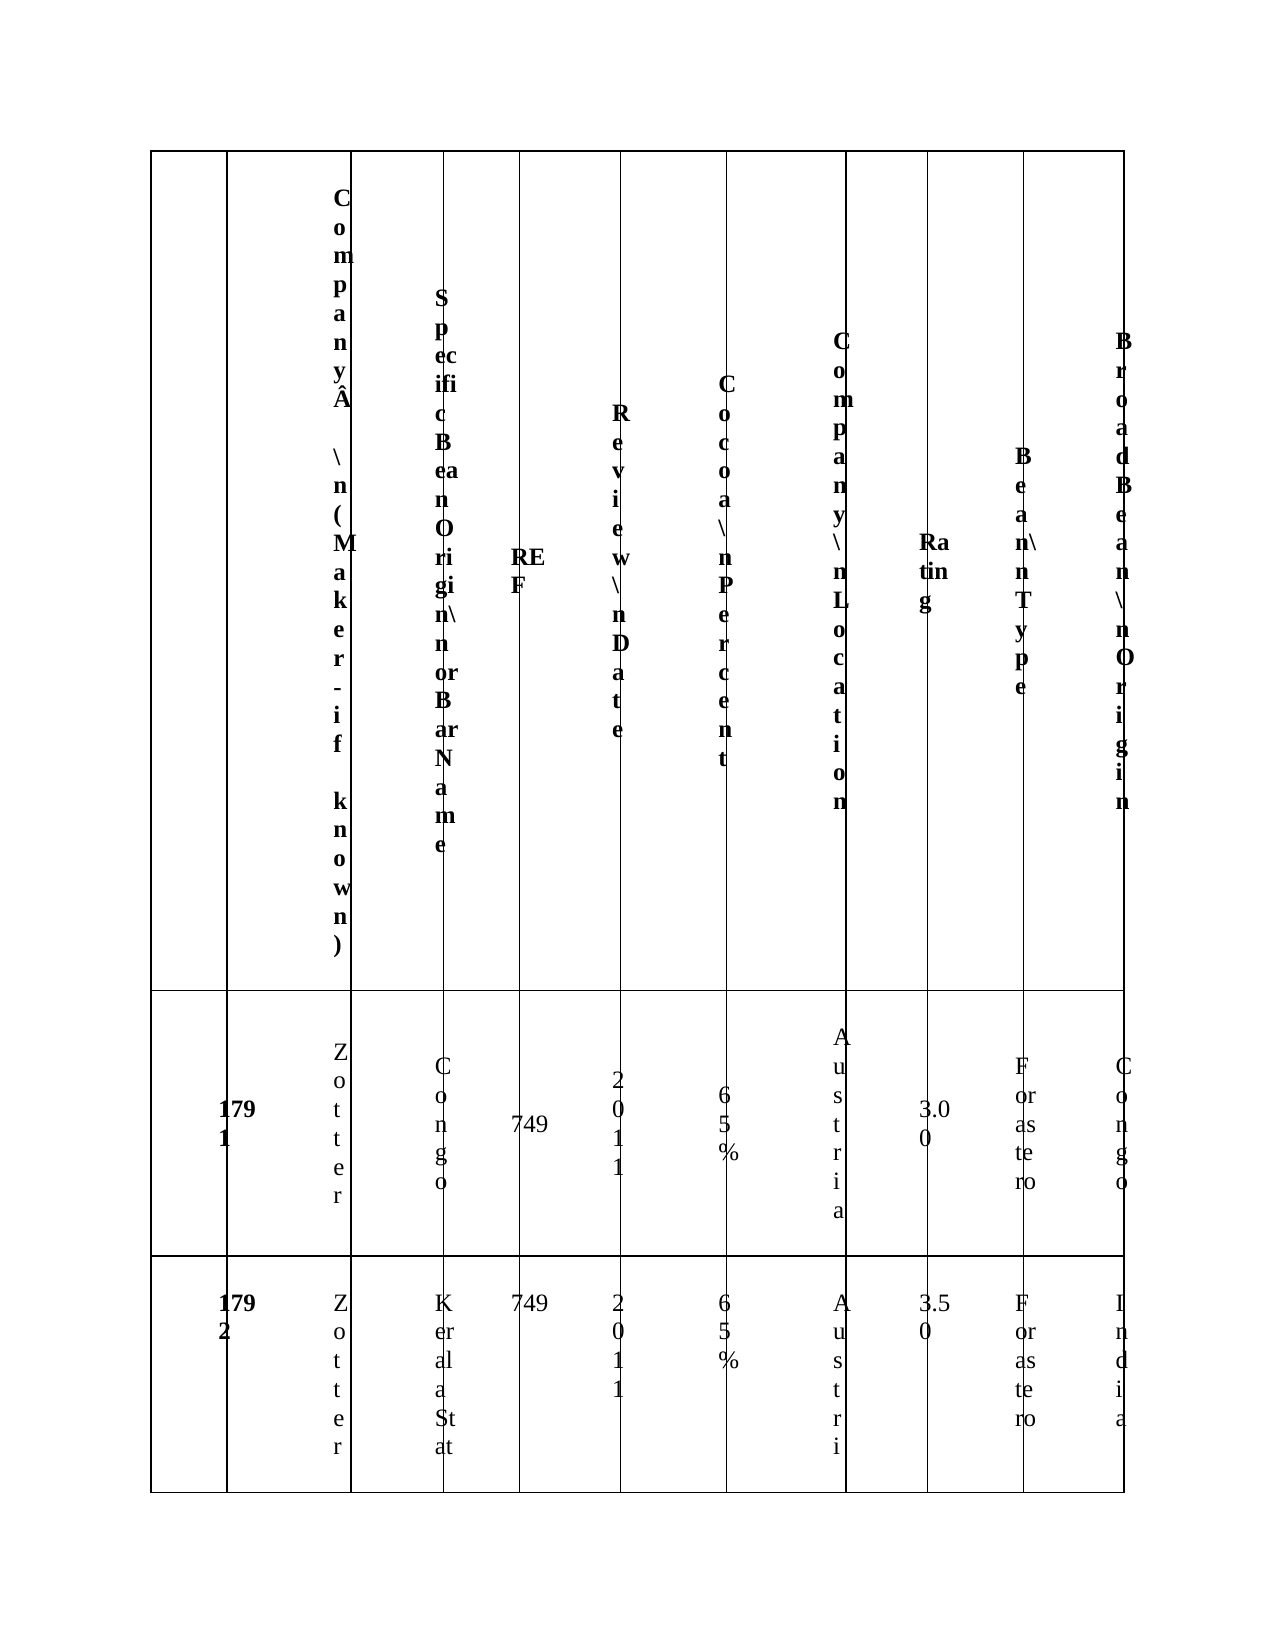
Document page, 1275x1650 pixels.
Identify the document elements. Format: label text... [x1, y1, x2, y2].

table_cell Austria [727, 1257, 845, 1491]
table_cell 65% [621, 991, 726, 1255]
table_header CompanyÂ \n(Maker-if known) [228, 152, 350, 989]
table_cell 3.50 [847, 1257, 927, 1491]
table_cell 1791 [152, 991, 226, 1255]
table_header Specific Bean Origin\nor Bar Name [352, 152, 443, 989]
table_header Cocoa\nPercent [621, 152, 726, 989]
table_cell Congo [1024, 991, 1123, 1255]
table_cell Kerala State [352, 1257, 443, 1491]
table_cell 2011 [520, 991, 620, 1255]
table_cell Congo [352, 991, 443, 1255]
table_cell 1792 [152, 1257, 226, 1491]
table_cell 749 [444, 1257, 519, 1491]
table_header Company\nLocation [727, 152, 845, 989]
table_header REF [444, 152, 519, 989]
table_cell Forastero [928, 1257, 1023, 1491]
table_cell Zotter [228, 991, 350, 1255]
table_cell 65% [621, 1257, 726, 1491]
table_cell Forastero [928, 991, 1023, 1255]
table_cell Zotter [228, 1257, 350, 1491]
table_header Bean\nType [928, 152, 1023, 989]
table_cell 749 [444, 991, 519, 1255]
table_header [152, 152, 226, 989]
table_header Broad Bean\nOrigin [1024, 152, 1123, 989]
table_cell India [1024, 1257, 1123, 1491]
table_cell 2011 [520, 1257, 620, 1491]
table_cell 3.00 [847, 991, 927, 1255]
table_header Rating [847, 152, 927, 989]
table_cell Austria [727, 991, 845, 1255]
table_header Review\nDate [520, 152, 620, 989]
